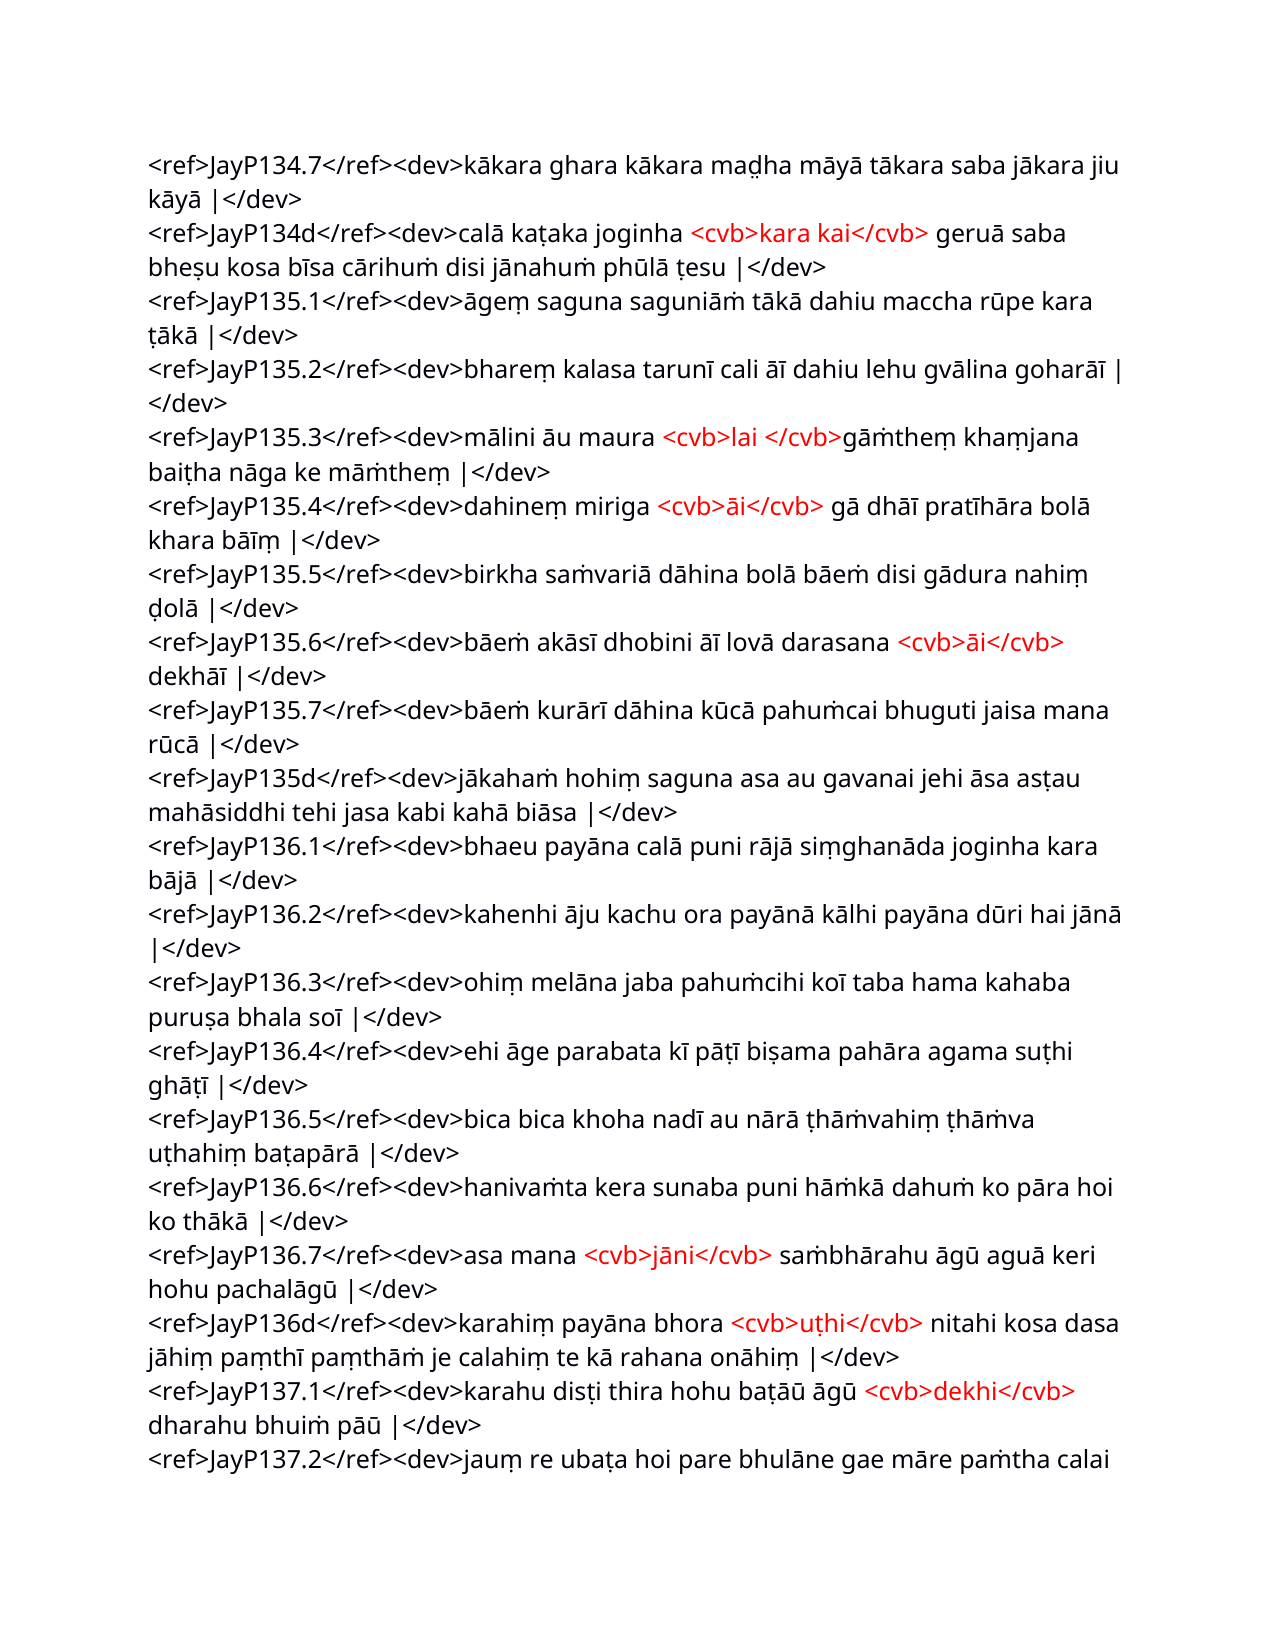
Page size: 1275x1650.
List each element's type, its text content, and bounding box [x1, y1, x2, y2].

text <ref>JayP135d</ref><dev>jākahaṁ hohiṃ saguna asa au gavanai jehi āsa asṭau mahāsiddhi tehi jasa kabi kahā biāsa |</dev> [148, 761, 1127, 829]
text <ref>JayP135.5</ref><dev>birkha saṁvariā dāhina bolā bāeṁ disi gādura nahiṃ ḍolā |</dev> [148, 556, 1127, 624]
text <ref>JayP135.1</ref><dev>āgeṃ saguna saguniāṁ tākā dahiu maccha rūpe kara ṭākā |</dev> [148, 284, 1127, 352]
text <ref>JayP135.3</ref><dev>mālini āu maura <cvb>lai </cvb>gāṁtheṃ khaṃjana baiṭha nāga ke māṁtheṃ |</dev> [148, 420, 1127, 488]
text <ref>JayP136.7</ref><dev>asa mana <cvb>jāni</cvb> saṁbhārahu āgū aguā keri hohu pachalāgū |</dev> [148, 1238, 1127, 1306]
text <ref>JayP135.2</ref><dev>bhareṃ kalasa tarunī cali āī dahiu lehu gvālina goharāī |</dev> [148, 352, 1127, 420]
text <ref>JayP135.6</ref><dev>bāeṁ akāsī dhobini āī lovā darasana <cvb>āi</cvb> dekhāī |</dev> [148, 624, 1127, 693]
text <ref>JayP136d</ref><dev>karahiṃ payāna bhora <cvb>uṭhi</cvb> nitahi kosa dasa jāhiṃ paṃthī paṃthāṁ je calahiṃ te kā rahana onāhiṃ |</dev> [148, 1306, 1127, 1374]
text <ref>JayP136.6</ref><dev>hanivaṁta kera sunaba puni hāṁkā dahuṁ ko pāra hoi ko thākā |</dev> [148, 1169, 1127, 1238]
text <ref>JayP134d</ref><dev>calā kaṭaka joginha <cvb>kara kai</cvb> geruā saba bheṣu kosa bīsa cārihuṁ disi jānahuṁ phūlā ṭesu |</dev> [148, 216, 1127, 284]
text <ref>JayP134.7</ref><dev>kākara ghara kākara mad̤ha māyā tākara saba jākara jiu kāyā |</dev> [148, 148, 1127, 216]
text <ref>JayP136.1</ref><dev>bhaeu payāna calā puni rājā siṃghanāda joginha kara bājā |</dev> [148, 829, 1127, 897]
text <ref>JayP137.1</ref><dev>karahu disṭi thira hohu baṭāū āgū <cvb>dekhi</cvb> dharahu bhuiṁ pāū |</dev> [148, 1374, 1127, 1442]
text <ref>JayP135.4</ref><dev>dahineṃ miriga <cvb>āi</cvb> gā dhāī pratīhāra bolā khara bāīṃ |</dev> [148, 488, 1127, 556]
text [148, 1442, 1127, 1476]
text <ref>JayP136.3</ref><dev>ohiṃ melāna jaba pahuṁcihi koī taba hama kahaba puruṣa bhala soī |</dev> [148, 965, 1127, 1033]
text <ref>JayP136.4</ref><dev>ehi āge parabata kī pāṭī biṣama pahāra agama suṭhi ghāṭī |</dev> [148, 1033, 1127, 1101]
text <ref>JayP136.5</ref><dev>bica bica khoha nadī au nārā ṭhāṁvahiṃ ṭhāṁva uṭhahiṃ baṭapārā |</dev> [148, 1101, 1127, 1169]
text <ref>JayP135.7</ref><dev>bāeṁ kurārī dāhina kūcā pahuṁcai bhuguti jaisa mana rūcā |</dev> [148, 693, 1127, 761]
text <ref>JayP136.2</ref><dev>kahenhi āju kachu ora payānā kālhi payāna dūri hai jānā |</dev> [148, 897, 1127, 965]
